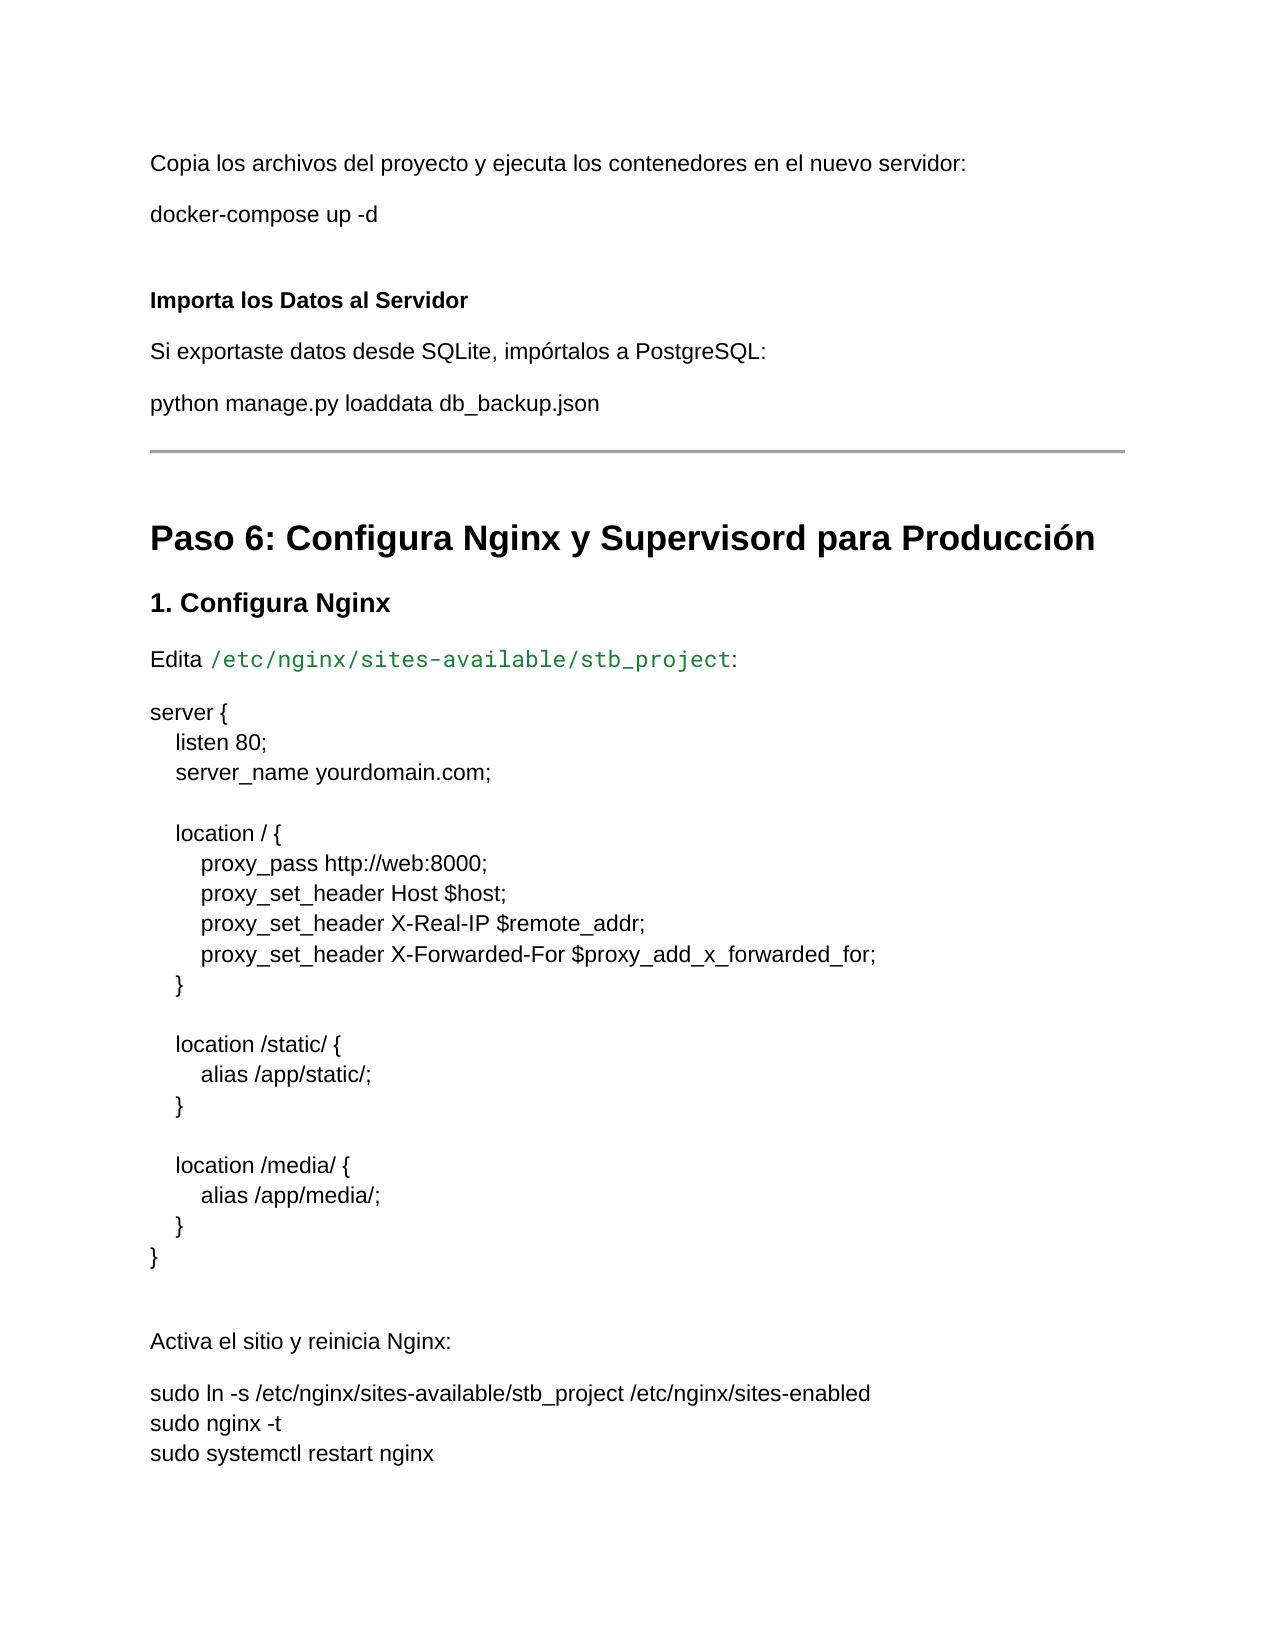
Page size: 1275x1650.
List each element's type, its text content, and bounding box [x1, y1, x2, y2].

subtitle 1. Configura Nginx [150, 587, 1125, 619]
text location /static/ { [150, 1031, 1125, 1058]
text } [150, 971, 1125, 997]
text alias /app/media/; [150, 1182, 1125, 1209]
text } [150, 1212, 1125, 1239]
text location / { [150, 820, 1125, 846]
subtitle Paso 6: Configura Nginx y Supervisord para Producción [150, 518, 1125, 558]
text proxy_set_header Host $host; [150, 880, 1125, 907]
text sudo ln -s /etc/nginx/sites-available/stb_project /etc/nginx/sites-enabled [150, 1379, 1125, 1406]
text proxy_pass http://web:8000; [150, 850, 1125, 876]
text python manage.py loaddata db_backup.json [150, 389, 1125, 416]
text sudo systemctl restart nginx [150, 1440, 1125, 1466]
text docker-compose up -d [150, 201, 1125, 228]
text listen 80; [150, 729, 1125, 756]
text sudo nginx -t [150, 1410, 1125, 1436]
text Si exportaste datos desde SQLite, impórtalos a PostgreSQL: [150, 338, 1125, 364]
text Edita /etc/nginx/sites-available/stb_project: [150, 644, 1125, 674]
text proxy_set_header X-Real-IP $remote_addr; [150, 910, 1125, 937]
subtitle Importa los Datos al Servidor [150, 287, 1125, 313]
text proxy_set_header X-Forwarded-For $proxy_add_x_forwarded_for; [150, 941, 1125, 967]
text Copia los archivos del proyecto y ejecuta los contenedores en el nuevo servidor: [150, 150, 1125, 176]
text alias /app/static/; [150, 1061, 1125, 1088]
text location /media/ { [150, 1152, 1125, 1178]
text } [150, 1092, 1125, 1118]
text server { [150, 699, 1125, 725]
text Activa el sitio y reinicia Nginx: [150, 1328, 1125, 1354]
text } [150, 1243, 1125, 1269]
text server_name yourdomain.com; [150, 759, 1125, 786]
